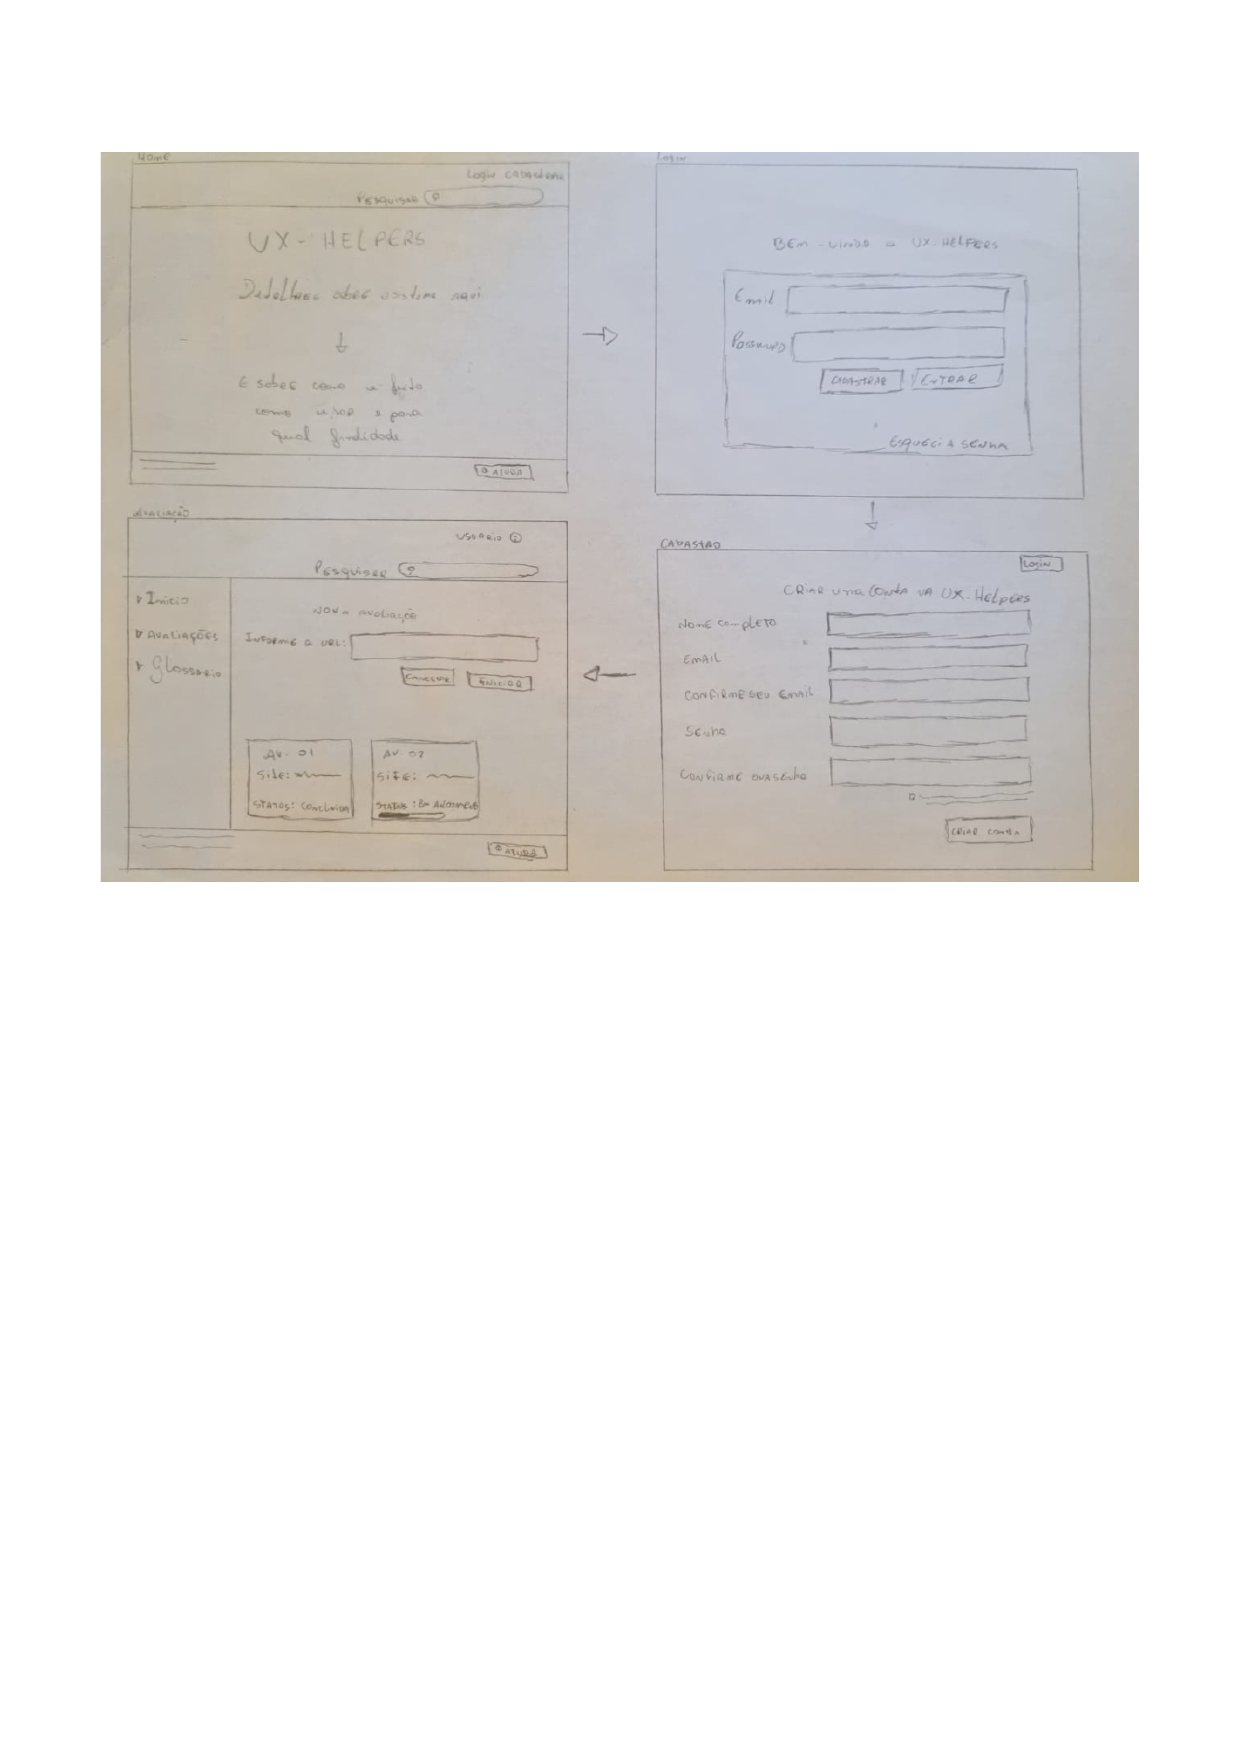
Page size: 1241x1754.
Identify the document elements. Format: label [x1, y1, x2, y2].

picture [102, 152, 1139, 882]
